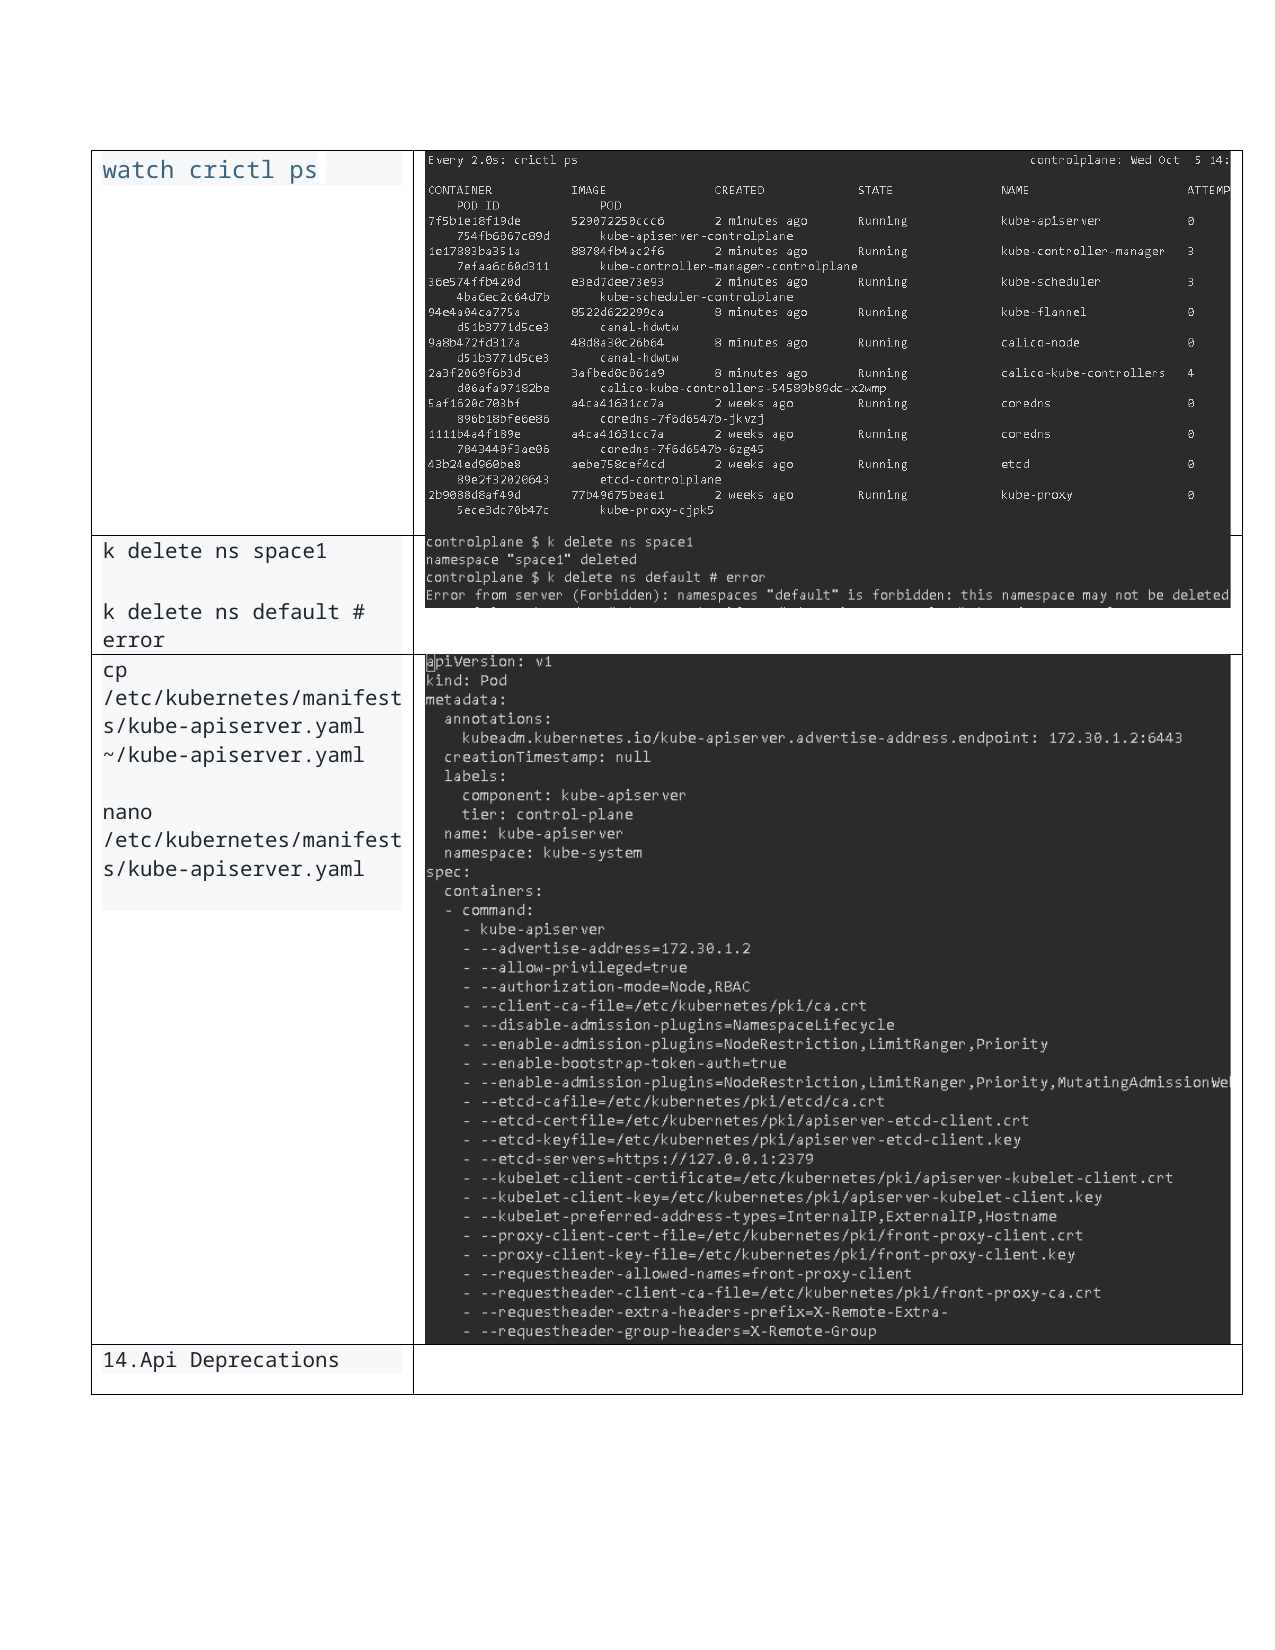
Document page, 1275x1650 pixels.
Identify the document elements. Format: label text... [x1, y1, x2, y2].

table_cell [414, 536, 1242, 654]
table_cell [414, 151, 425, 535]
table_cell [1231, 151, 1242, 535]
table_cell watch crictl ps [92, 151, 413, 535]
table_cell [414, 1345, 1242, 1393]
picture [425, 151, 1231, 608]
table_cell [414, 655, 425, 1344]
table_cell 14.Api Deprecations [92, 1345, 413, 1393]
table_cell [1231, 655, 1242, 1344]
picture [425, 654, 1231, 1344]
table_cell cp /etc/kubernetes/manifests/kube-apiserver.yaml ~/kube-apiserver.yaml nano /etc/kubernetes/manifests/kube-apiserver.yaml [92, 655, 413, 1344]
